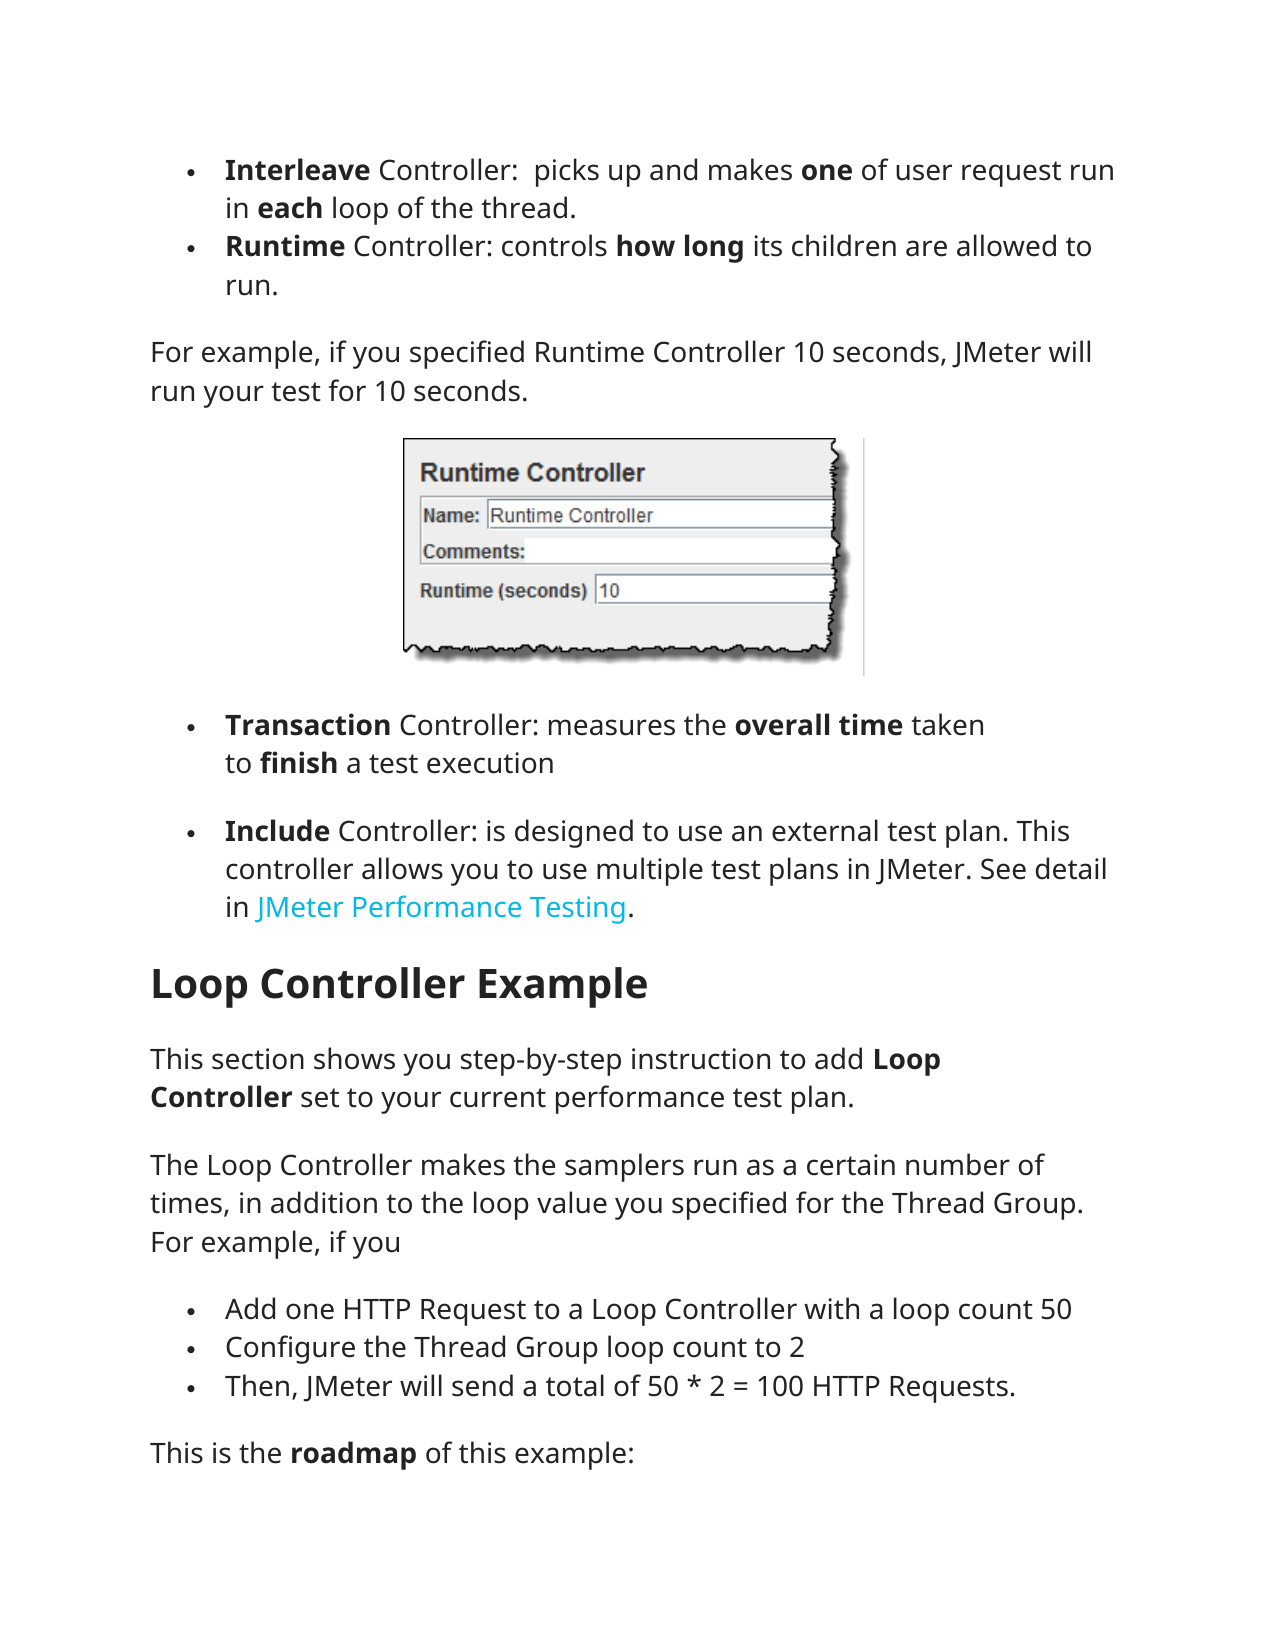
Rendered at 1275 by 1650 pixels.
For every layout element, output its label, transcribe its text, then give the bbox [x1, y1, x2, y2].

text This section shows you step-by-step instruction to add Loop Controller set to your current performance test plan. [150, 1039, 1125, 1116]
list Configure the Thread Group loop count to 2 [187, 1328, 1125, 1366]
text The Loop Controller makes the samplers run as a certain number of times, in addition to the loop value you specified for the Thread Group. For example, if you [150, 1145, 1125, 1260]
text For example, if you specified Runtime Controller 10 seconds, JMeter will run your test for 10 seconds. [150, 332, 1125, 409]
picture [403, 438, 872, 676]
text Loop Controller Example [150, 955, 1125, 1010]
text This is the roadmap of this example: [150, 1434, 1125, 1472]
list Add one HTTP Request to a Loop Controller with a loop count 50 [187, 1289, 1125, 1328]
list Then, JMeter will send a total of 50 * 2 = 100 HTTP Requests. [187, 1366, 1125, 1404]
list Interleave Controller: picks up and makes one of user request run in each loop of the thread. [187, 150, 1125, 227]
list Runtime Controller: controls how long its children are allowed to run. [187, 227, 1125, 303]
list Transaction Controller: measures the overall time taken to finish a test execution [187, 705, 1125, 782]
list Include Controller: is designed to use an external test plan. This controller allows you to use multiple test plans in JMeter. See detail in JMeter Performance Testing. [187, 811, 1125, 926]
